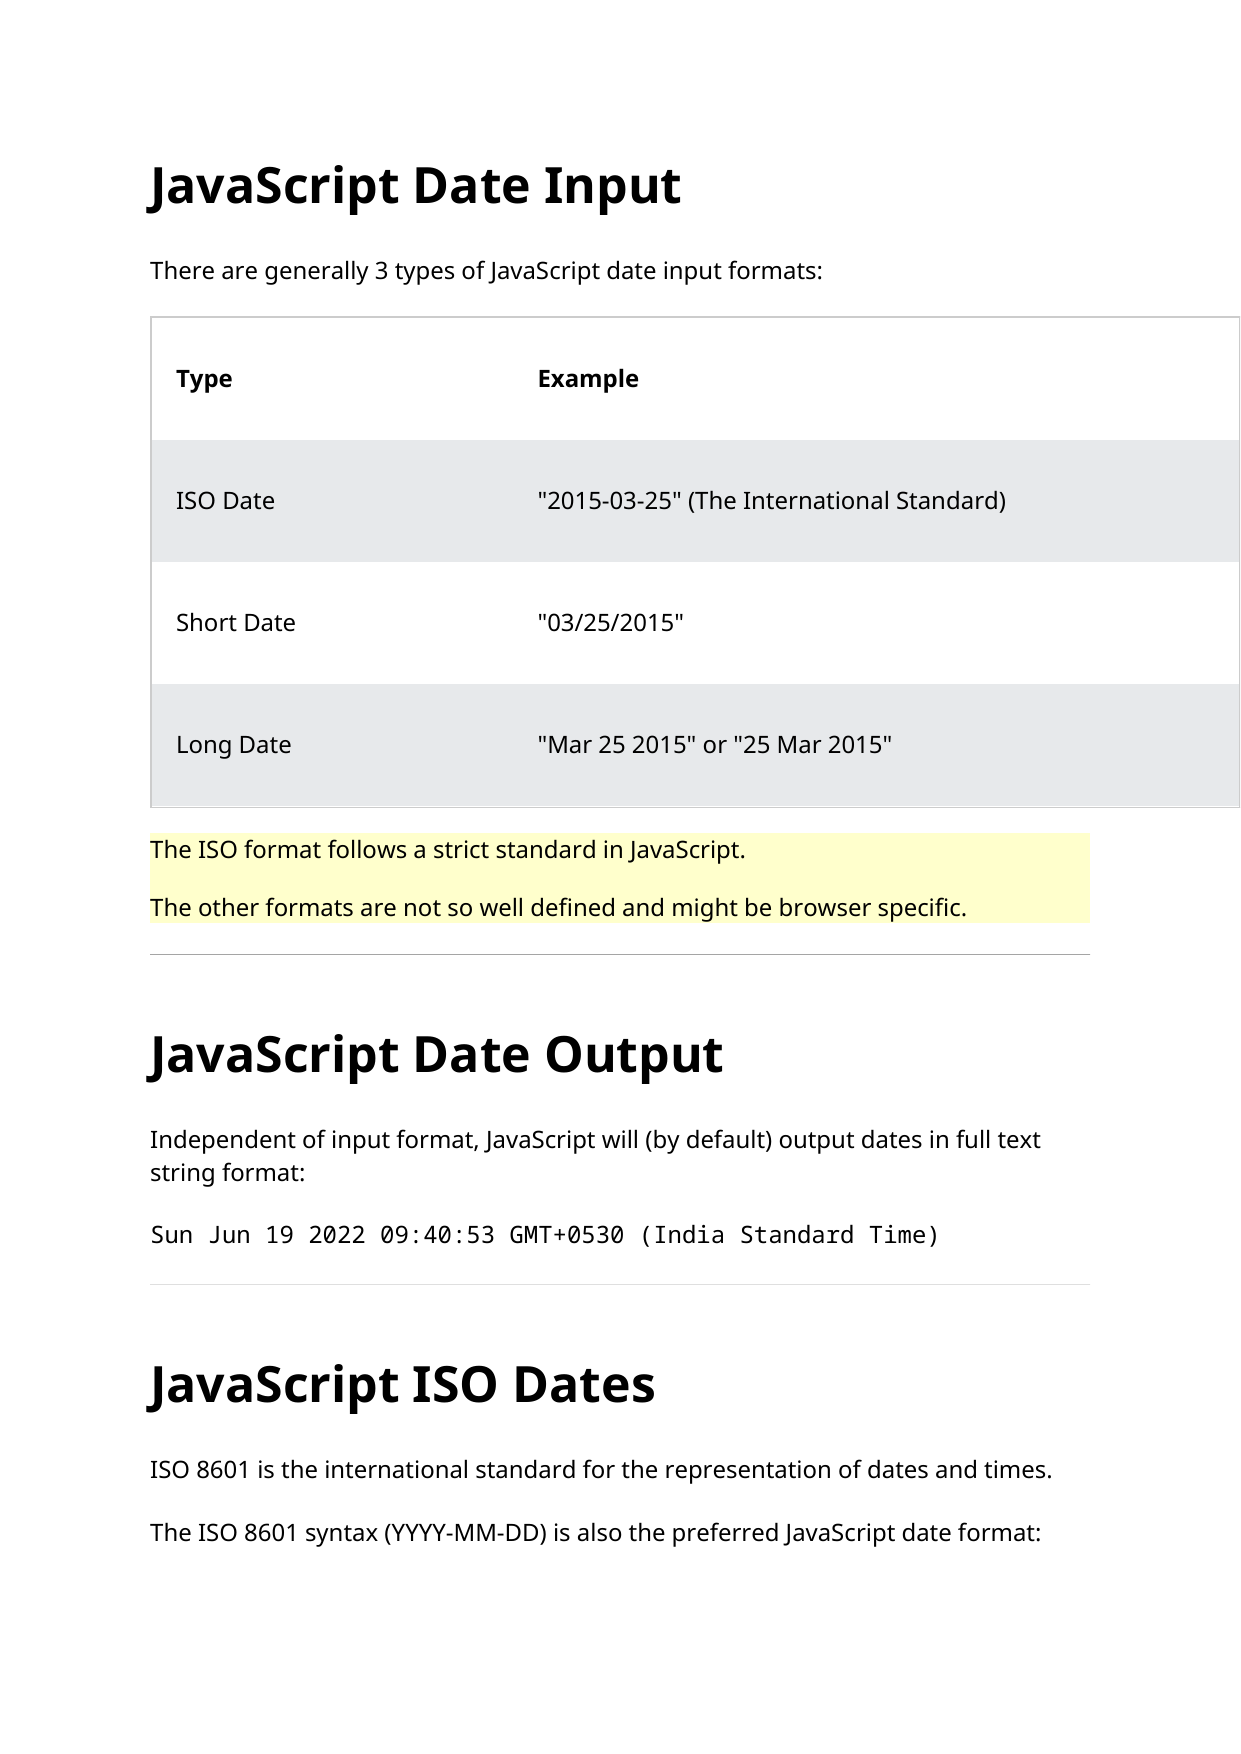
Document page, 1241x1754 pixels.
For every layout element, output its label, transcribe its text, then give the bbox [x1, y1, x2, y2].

table_cell "03/25/2015" [525, 562, 1239, 684]
table_cell "2015-03-25" (The International Standard) [525, 440, 1239, 562]
subtitle JavaScript ISO Dates [150, 1349, 1090, 1418]
text The other formats are not so well defined and might be browser specific. [150, 891, 1090, 923]
subtitle JavaScript Date Input [150, 150, 1090, 218]
text Sun Jun 19 2022 09:40:53 GMT+0530 (India Standard Time) [150, 1218, 1090, 1251]
table_cell Long Date [152, 684, 525, 806]
text The ISO 8601 syntax (YYYY-MM-DD) is also the preferred JavaScript date format: [150, 1516, 1090, 1548]
text ISO 8601 is the international standard for the representation of dates and times. [150, 1453, 1090, 1486]
text There are generally 3 types of JavaScript date input formats: [150, 253, 1090, 286]
text Independent of input format, JavaScript will (by default) output dates in full text string format: [150, 1123, 1090, 1188]
table_cell ISO Date [152, 440, 525, 562]
text The ISO format follows a strict standard in JavaScript. [150, 833, 1090, 866]
subtitle JavaScript Date Output [150, 1019, 1090, 1087]
table_cell Short Date [152, 562, 525, 684]
table_cell "Mar 25 2015" or "25 Mar 2015" [525, 684, 1239, 806]
table_header Example [525, 318, 1239, 440]
table_header Type [152, 318, 525, 440]
